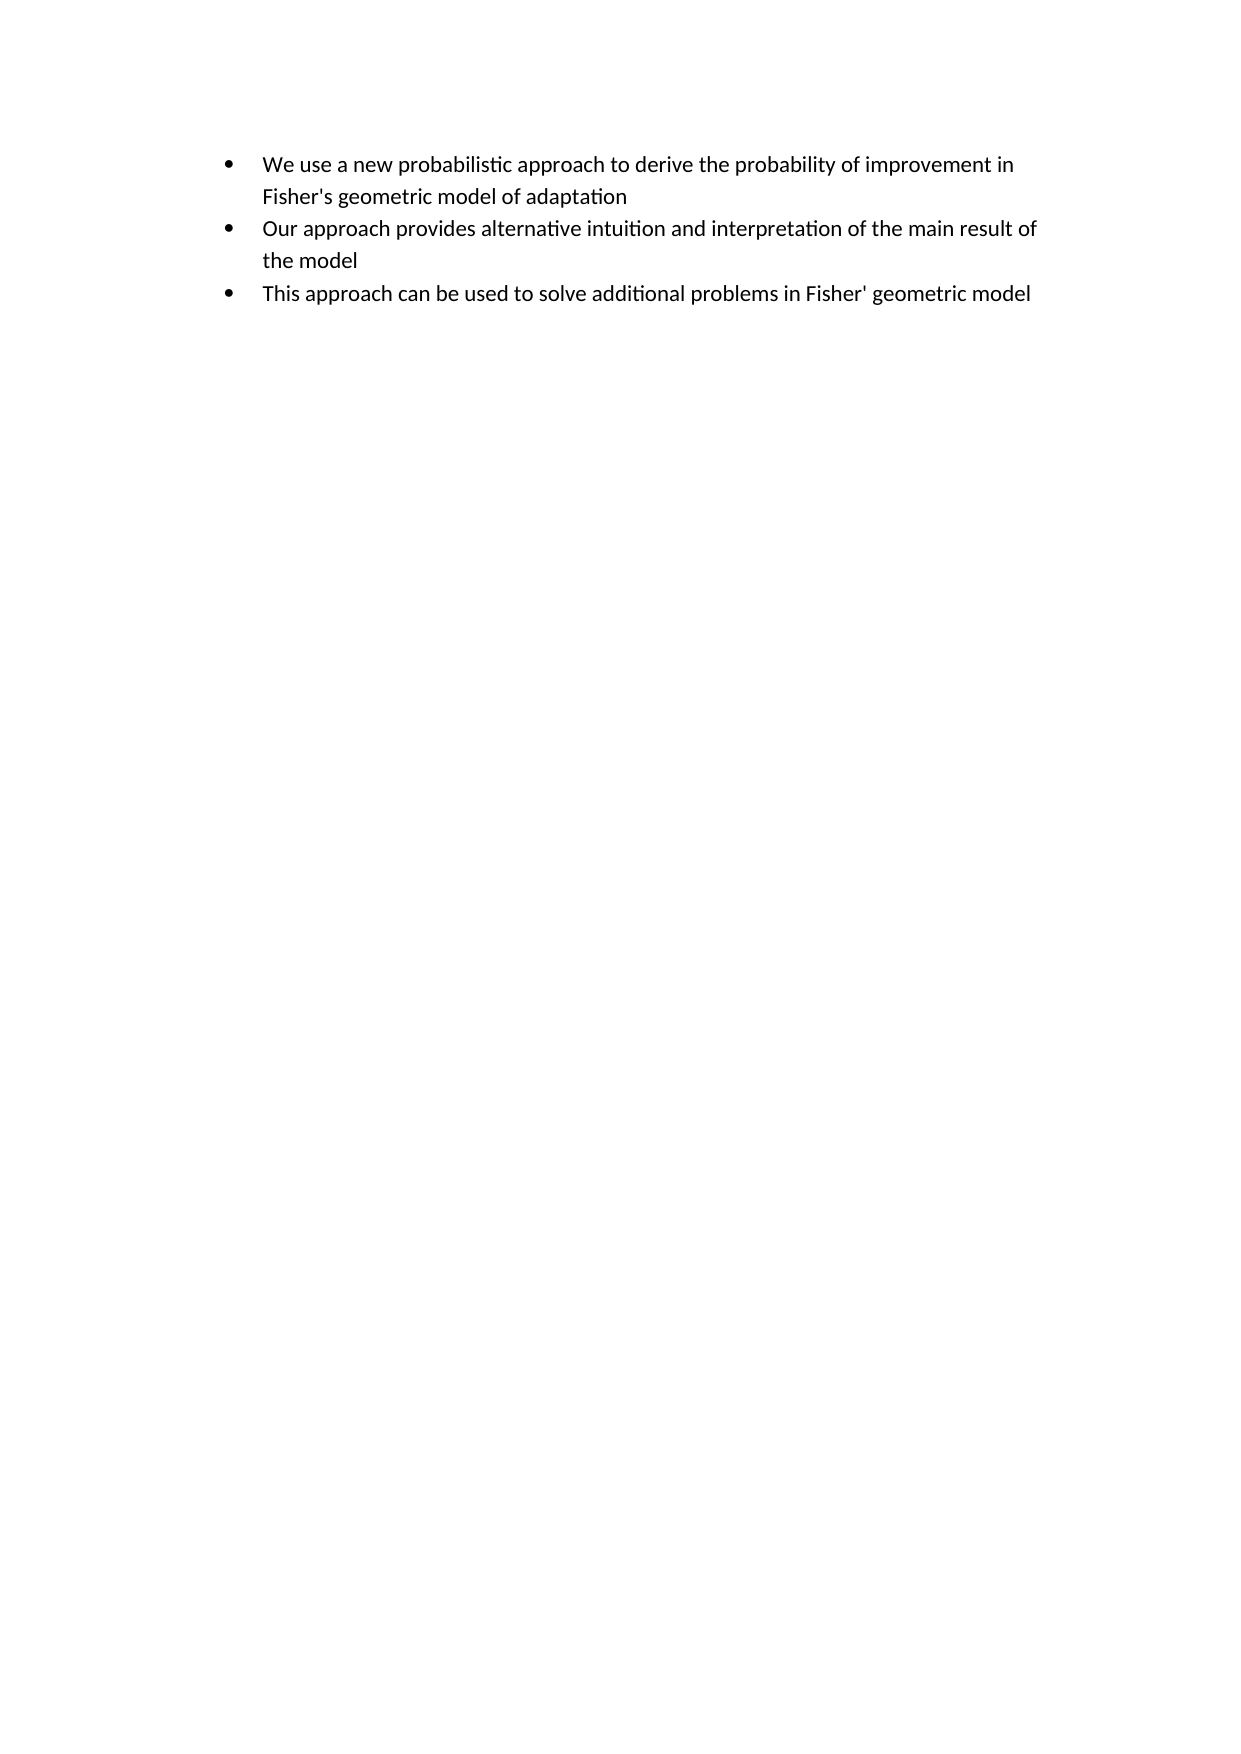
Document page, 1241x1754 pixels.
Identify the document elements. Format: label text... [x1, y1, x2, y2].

list This approach can be used to solve additional problems in Fisher' geometric model [225, 279, 1053, 307]
list Our approach provides alternative intuition and interpretation of the main result of the model [225, 214, 1053, 274]
list We use a new probabilistic approach to derive the probability of improvement in Fisher's geometric model of adaptation [225, 150, 1053, 210]
